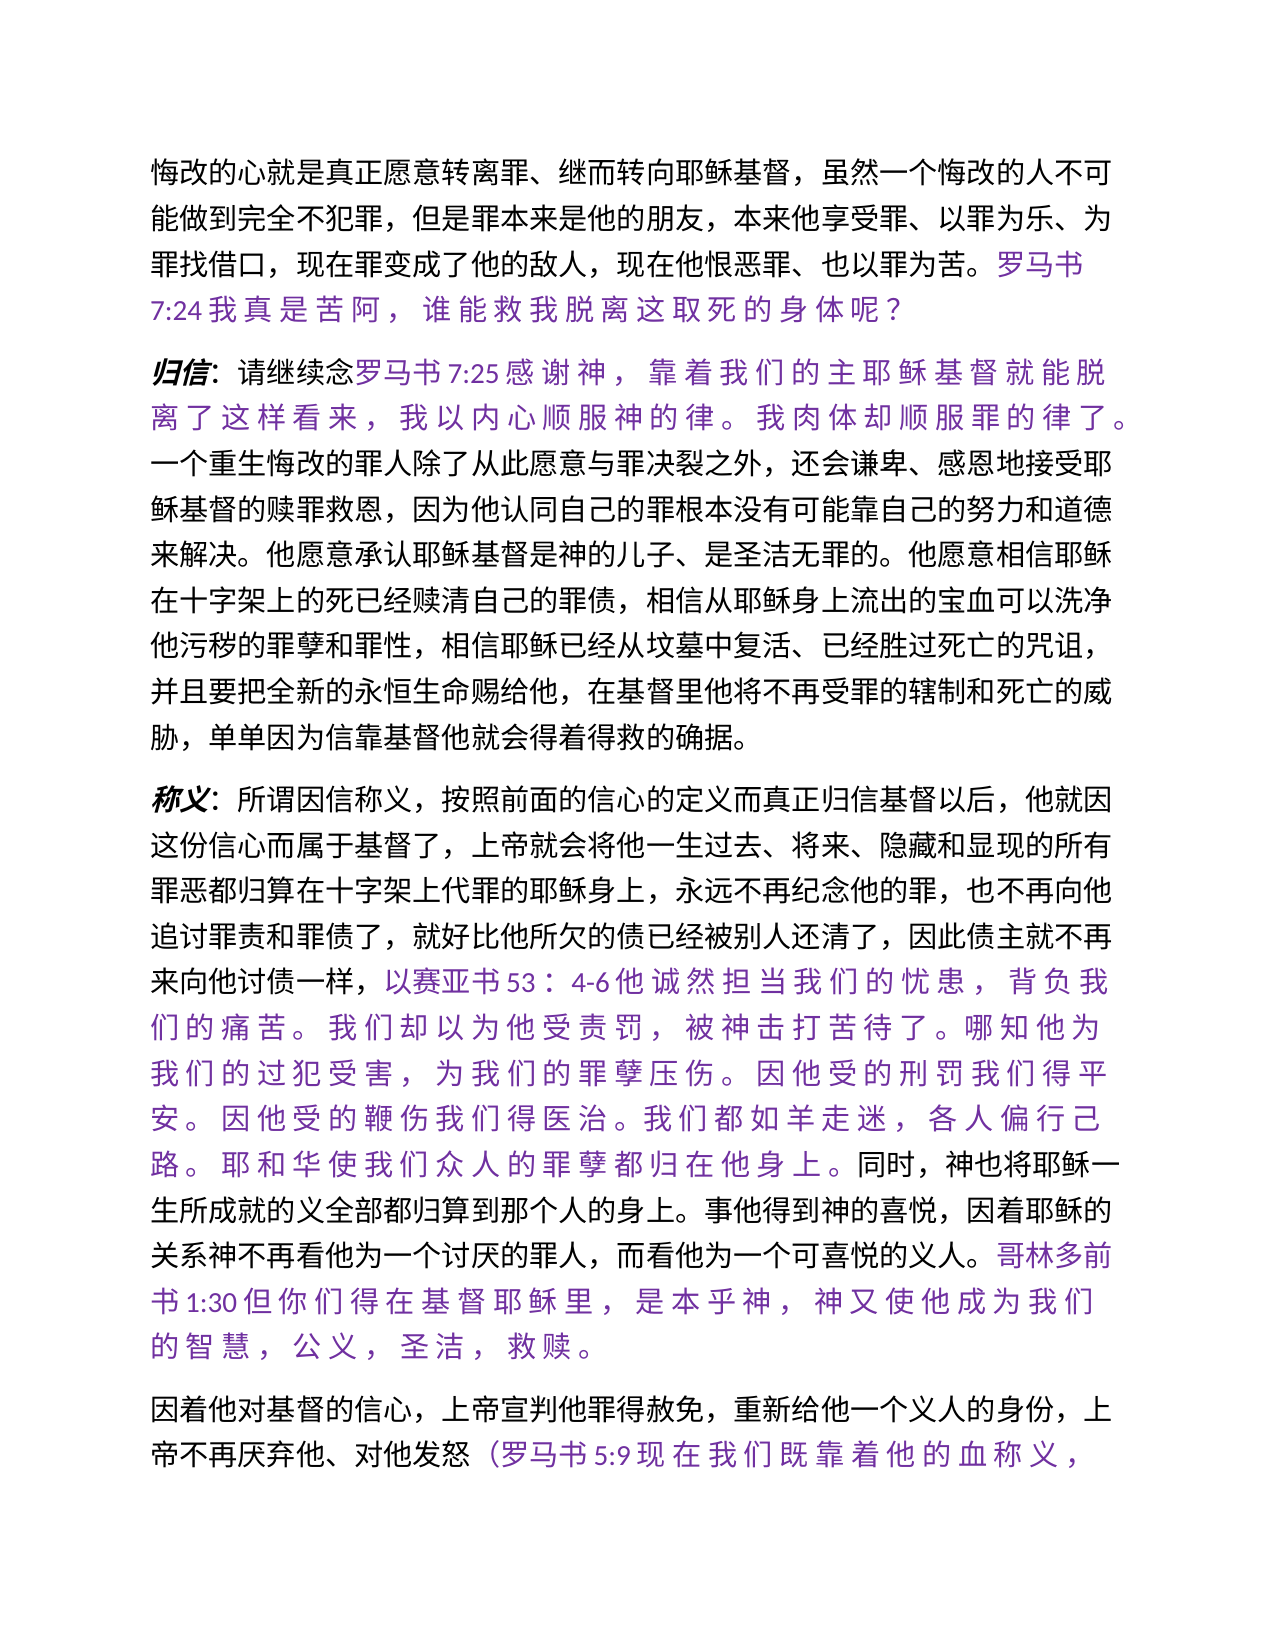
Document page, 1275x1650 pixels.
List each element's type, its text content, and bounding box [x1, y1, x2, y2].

text 归信：请继续念罗马书7:25感 谢 神 ， 靠 着 我 们 的 主 耶 稣 基 督 就 能 脱 离 了 这 样 看 来 ， 我 以 内 心 顺 服 神 的 律 。 我 肉 体 却 顺 服 罪 的 律 了 。一个重生悔改的罪人除了从此愿意与罪决裂之外，还会谦卑、感恩地接受耶稣基督的赎罪救恩，因为他认同自己的罪根本没有可能靠自己的努力和道德来解决。他愿意承认耶稣基督是神的儿子、是圣洁无罪的。他愿意相信耶稣在十字架上的死已经赎清自己的罪债，相信从耶稣身上流出的宝血可以洗净他污秽的罪孽和罪性，相信耶稣已经从坟墓中复活、已经胜过死亡的咒诅，并且要把全新的永恒生命赐给他，在基督里他将不再受罪的辖制和死亡的威胁，单单因为信靠基督他就会得着得救的确据。 [150, 349, 1125, 756]
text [150, 1386, 1125, 1474]
text 称义：所谓因信称义，按照前面的信心的定义而真正归信基督以后，他就因这份信心而属于基督了，上帝就会将他一生过去、将来、隐藏和显现的所有罪恶都归算在十字架上代罪的耶稣身上，永远不再纪念他的罪，也不再向他追讨罪责和罪债了，就好比他所欠的债已经被别人还清了，因此债主就不再来向他讨债一样，以赛亚书53 ：4-6他 诚 然 担 当 我 们 的 忧 患 ， 背 负 我 们 的 痛 苦 。 我 们 却 以 为 他 受 责 罚 ， 被 神 击 打 苦 待 了 。哪 知 他 为 我 们 的 过 犯 受 害 ， 为 我 们 的 罪 孽 压 伤 。 因 他 受 的 刑 罚 我 们 得 平 安 。 因 他 受 的 鞭 伤 我 们 得 医 治 。我 们 都 如 羊 走 迷 ， 各 人 偏 行 己 路 。 耶 和 华 使 我 们 众 人 的 罪 孽 都 归 在 他 身 上 。同时，神也将耶稣一生所成就的义全部都归算到那个人的身上。事他得到神的喜悦，因着耶稣的关系神不再看他为一个讨厌的罪人，而看他为一个可喜悦的义人。哥林多前书1:30但 你 们 得 在 基 督 耶 稣 里 ， 是 本 乎 神 ， 神 又 使 他 成 为 我 们 的 智 慧 ， 公 义 ， 圣 洁 ， 救 赎 。 [150, 776, 1125, 1366]
text 悔改的心就是真正愿意转离罪、继而转向耶稣基督，虽然一个悔改的人不可能做到完全不犯罪，但是罪本来是他的朋友，本来他享受罪、以罪为乐、为罪找借口，现在罪变成了他的敌人，现在他恨恶罪、也以罪为苦。罗马书7:24我 真 是 苦 阿 ， 谁 能 救 我 脱 离 这 取 死 的 身 体 呢 ？ [150, 150, 1125, 329]
